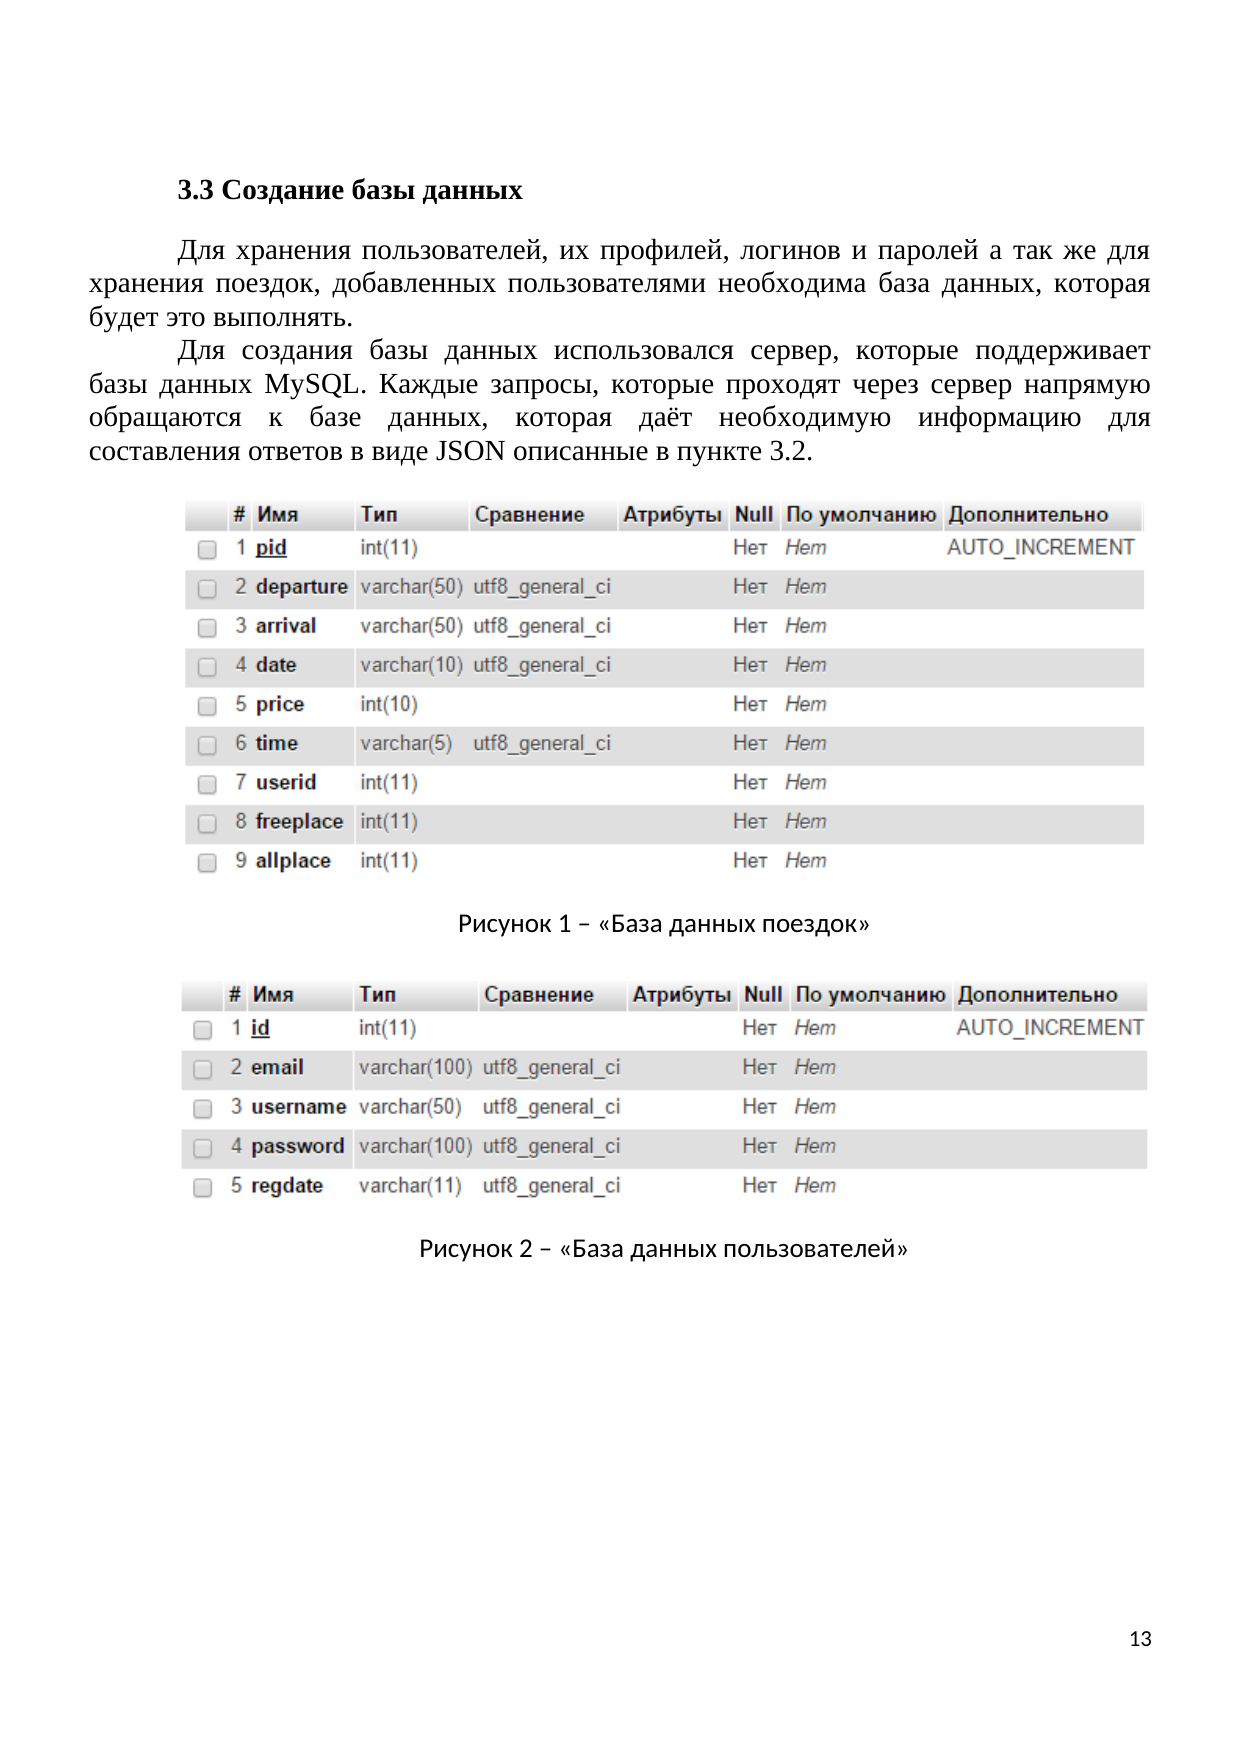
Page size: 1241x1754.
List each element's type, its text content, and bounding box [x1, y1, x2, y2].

text Для хранения пользователей, их профилей, логинов и паролей а так же для хранения поездок, добавленных пользователями необходима база данных, которая будет это выполнять. [88, 232, 1152, 332]
picture [184, 500, 1145, 882]
text Для создания базы данных использовался сервер, которые поддерживает базы данных MySQL. Каждые запросы, которые проходят через сервер напрямую обращаются к базе данных, которая даёт необходимую информацию для составления ответов в виде JSON описанные в пункте 3.2. [88, 332, 1152, 467]
text 3.3 Создание базы данных [88, 172, 1152, 206]
text Рисунок 1 – «База данных поездок» [88, 907, 1152, 939]
text Рисунок 2 – «База данных пользователей» [88, 1231, 1152, 1264]
picture [181, 981, 1148, 1207]
